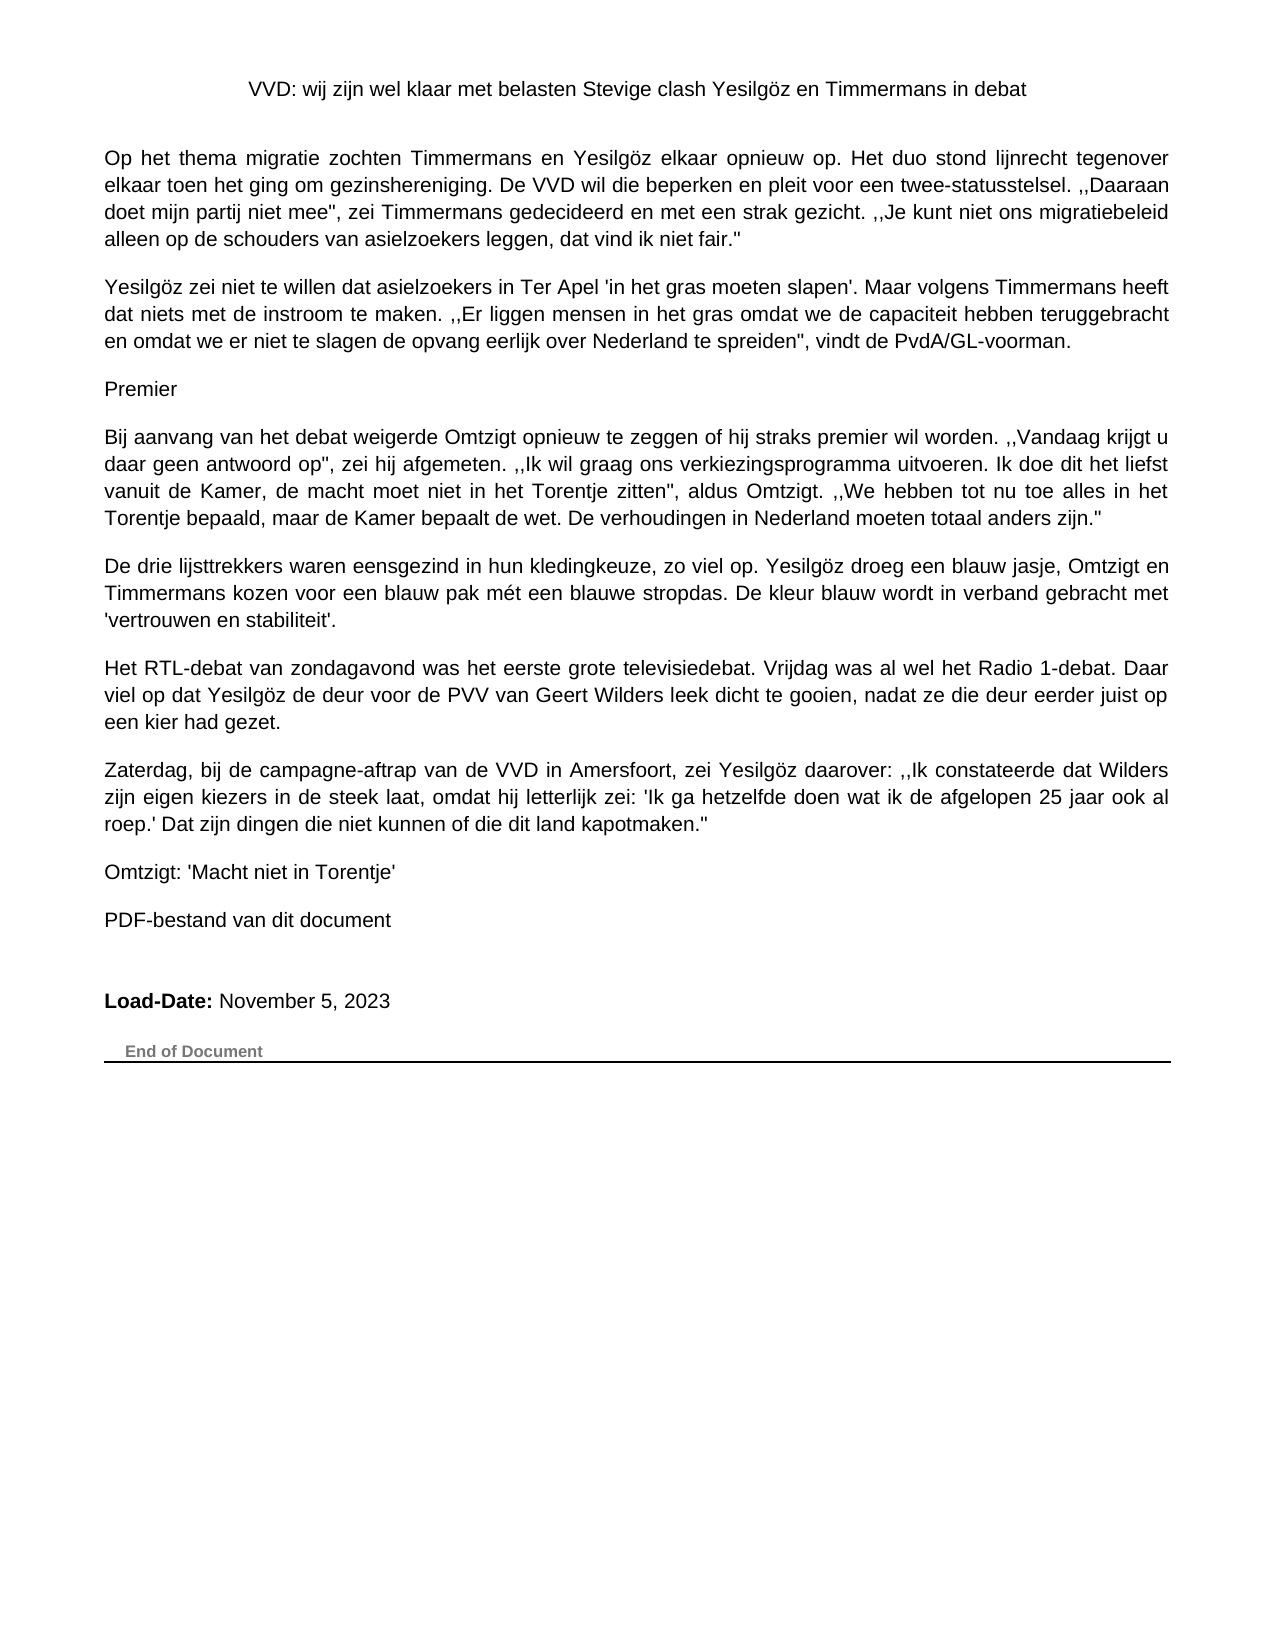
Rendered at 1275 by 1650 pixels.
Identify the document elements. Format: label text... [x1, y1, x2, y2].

text Yesilgöz zei niet te willen dat asielzoekers in Ter Apel 'in het gras moeten slapen'. Maar volgens Timmermans heeft dat niets met de instroom te maken. ,,Er liggen mensen in het gras omdat we de capaciteit hebben teruggebracht en omdat we er niet te slagen de opvang eerlijk over Nederland te spreiden", vindt de PvdA/GL-voorman. [104, 271, 1171, 353]
text Bij aanvang van het debat weigerde Omtzigt opnieuw te zeggen of hij straks premier wil worden. ,,Vandaag krijgt u daar geen antwoord op", zei hij afgemeten. ,,Ik wil graag ons verkiezingsprogramma uitvoeren. Ik doe dit het liefst vanuit de Kamer, de macht moet niet in het Torentje zitten", aldus Omtzigt. ,,We hebben tot nu toe alles in het Torentje bepaald, maar de Kamer bepaalt de wet. De verhoudingen in Nederland moeten totaal anders zijn." [104, 421, 1171, 530]
text De drie lijsttrekkers waren eensgezind in hun kledingkeuze, zo viel op. Yesilgöz droeg een blauw jasje, Omtzigt en Timmermans kozen voor een blauw pak mét een blauwe stropdas. De kleur blauw wordt in verband gebracht met 'vertrouwen en stabiliteit'. [104, 551, 1171, 632]
text Premier [104, 373, 1171, 401]
text End of Document [125, 1041, 1171, 1061]
text Load-Date: November 5, 2023 [104, 957, 1171, 1013]
text Omtzigt: 'Macht niet in Torentje' [104, 857, 1171, 884]
text PDF-bestand van dit document [104, 905, 1171, 932]
text Het RTL-debat van zondagavond was het eerste grote televisiedebat. Vrijdag was al wel het Radio 1-debat. Daar viel op dat Yesilgöz de deur voor de PVV van Geert Wilders leek dicht te gooien, nadat ze die deur eerder juist op een kier had gezet. [104, 653, 1171, 734]
text Op het thema migratie zochten Timmermans en Yesilgöz elkaar opnieuw op. Het duo stond lijnrecht tegenover elkaar toen het ging om gezinshereniging. De VVD wil die beperken en pleit voor een twee-statusstelsel. ,,Daaraan doet mijn partij niet mee", zei Timmermans gedecideerd en met een strak gezicht. ,,Je kunt niet ons migratiebeleid alleen op de schouders van asielzoekers leggen, dat vind ik niet fair." [104, 142, 1171, 251]
text Zaterdag, bij de campagne-aftrap van de VVD in Amersfoort, zei Yesilgöz daarover: ,,Ik constateerde dat Wilders zijn eigen kiezers in de steek laat, omdat hij letterlijk zei: 'Ik ga hetzelfde doen wat ik de afgelopen 25 jaar ook al roep.' Dat zijn dingen die niet kunnen of die dit land kapotmaken." [104, 755, 1171, 836]
